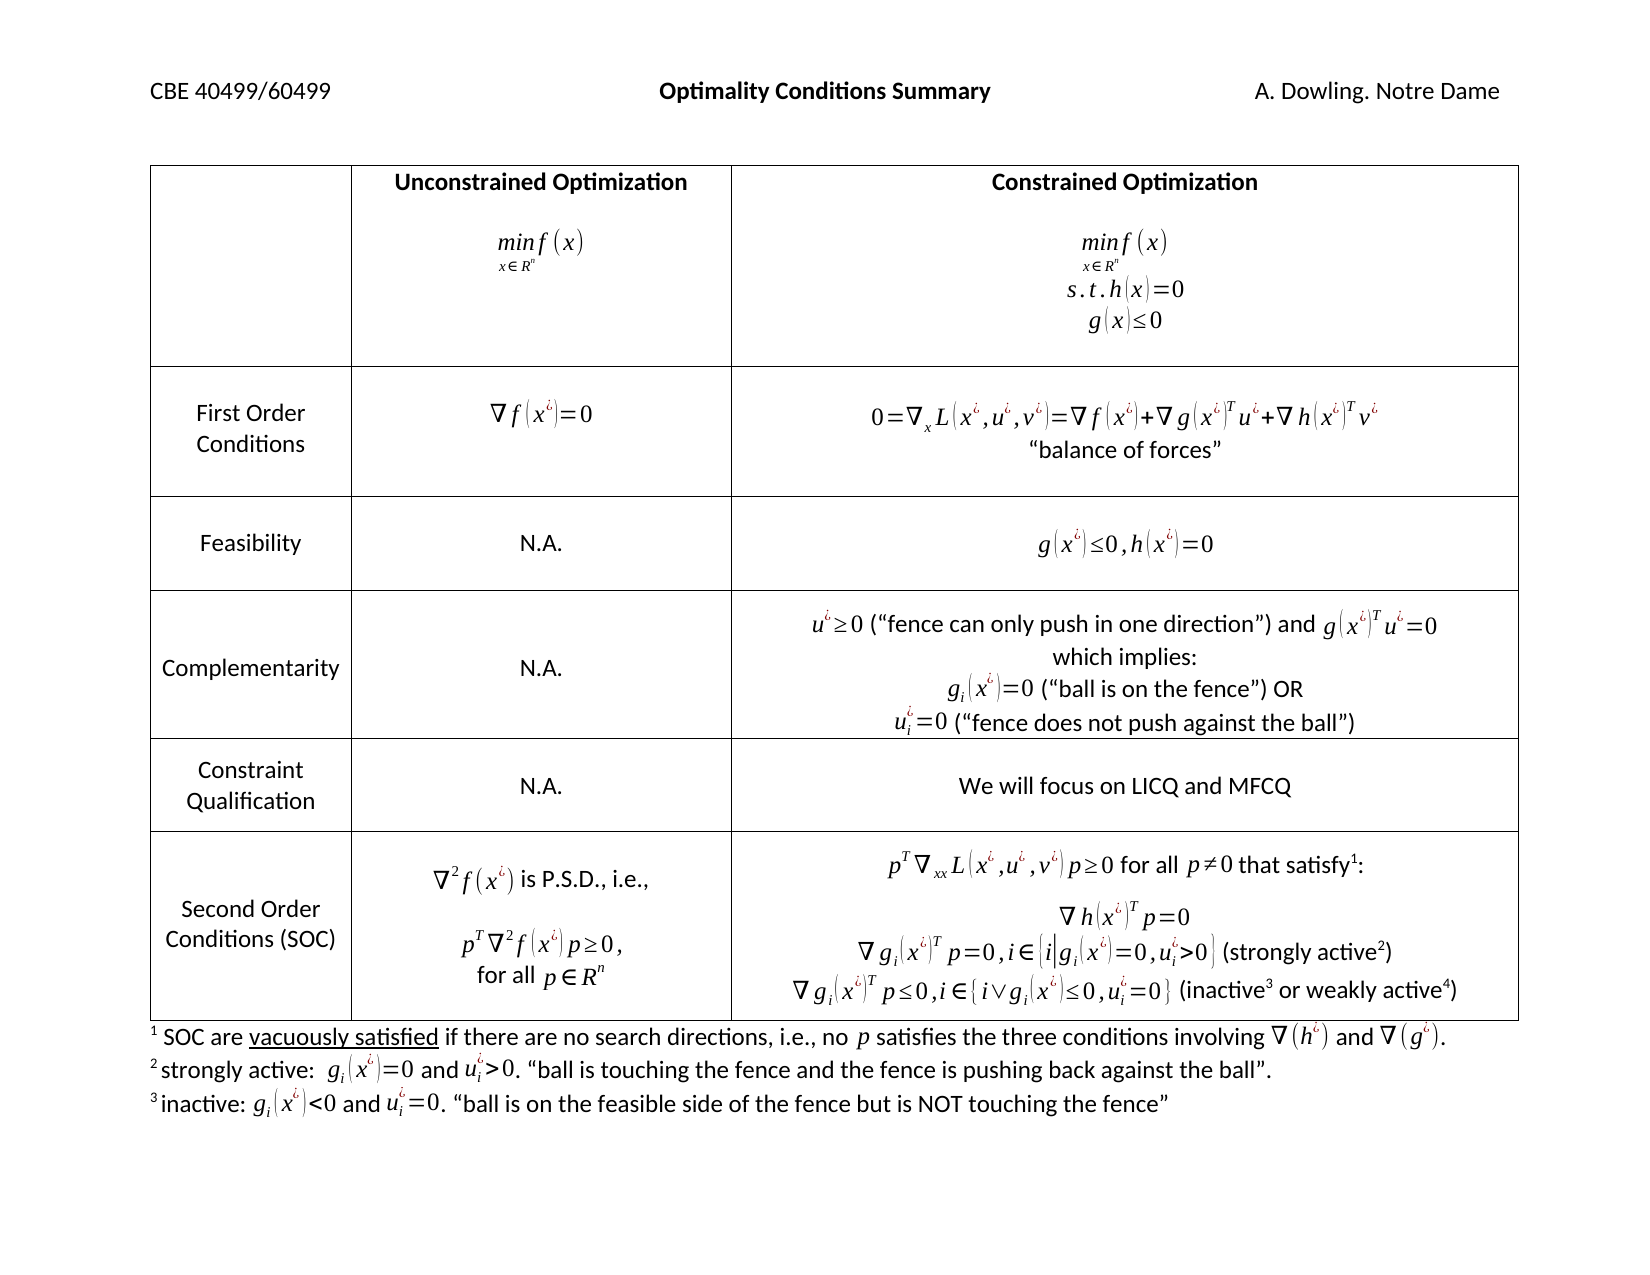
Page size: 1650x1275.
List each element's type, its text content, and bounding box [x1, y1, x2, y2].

table_cell First Order Conditions [151, 367, 351, 496]
table_cell Complementarity [151, 591, 351, 738]
table_cell [352, 367, 731, 496]
table_cell We will focus on LICQ and MFCQ [732, 739, 1518, 831]
text 2 strongly active: and . “ball is touching the fence and the fence is pushing back against the ball”. [150, 1052, 1500, 1086]
table_cell Feasibility [151, 497, 351, 590]
table_cell [732, 497, 1518, 590]
table_cell Second Order Conditions (SOC) [151, 832, 351, 1020]
table_cell “balance of forces” [732, 367, 1518, 496]
text 1 SOC are vacuously satisfied if there are no search directions, i.e., no satisfies the three conditions involving and . [150, 1021, 1500, 1052]
text 3 inactive: and . “ball is on the feasible side of the fence but is NOT touching the fence” [150, 1086, 1500, 1120]
table_header Constrained Optimization [732, 166, 1518, 366]
table_cell N.A. [352, 739, 731, 831]
table_cell is P.S.D., i.e., for all [352, 832, 731, 1020]
table_header [151, 166, 351, 366]
table_cell for all that satisfy1: (strongly active2) (inactive3 or weakly active4) [732, 832, 1518, 1020]
table_cell N.A. [352, 497, 731, 590]
table_cell Constraint Qualification [151, 739, 351, 831]
table_cell (“fence can only push in one direction”) and which implies: (“ball is on the fence”) OR (“fence does not push against the ball”) [732, 591, 1518, 738]
table_header Unconstrained Optimization [352, 166, 731, 366]
table_cell N.A. [352, 591, 731, 738]
